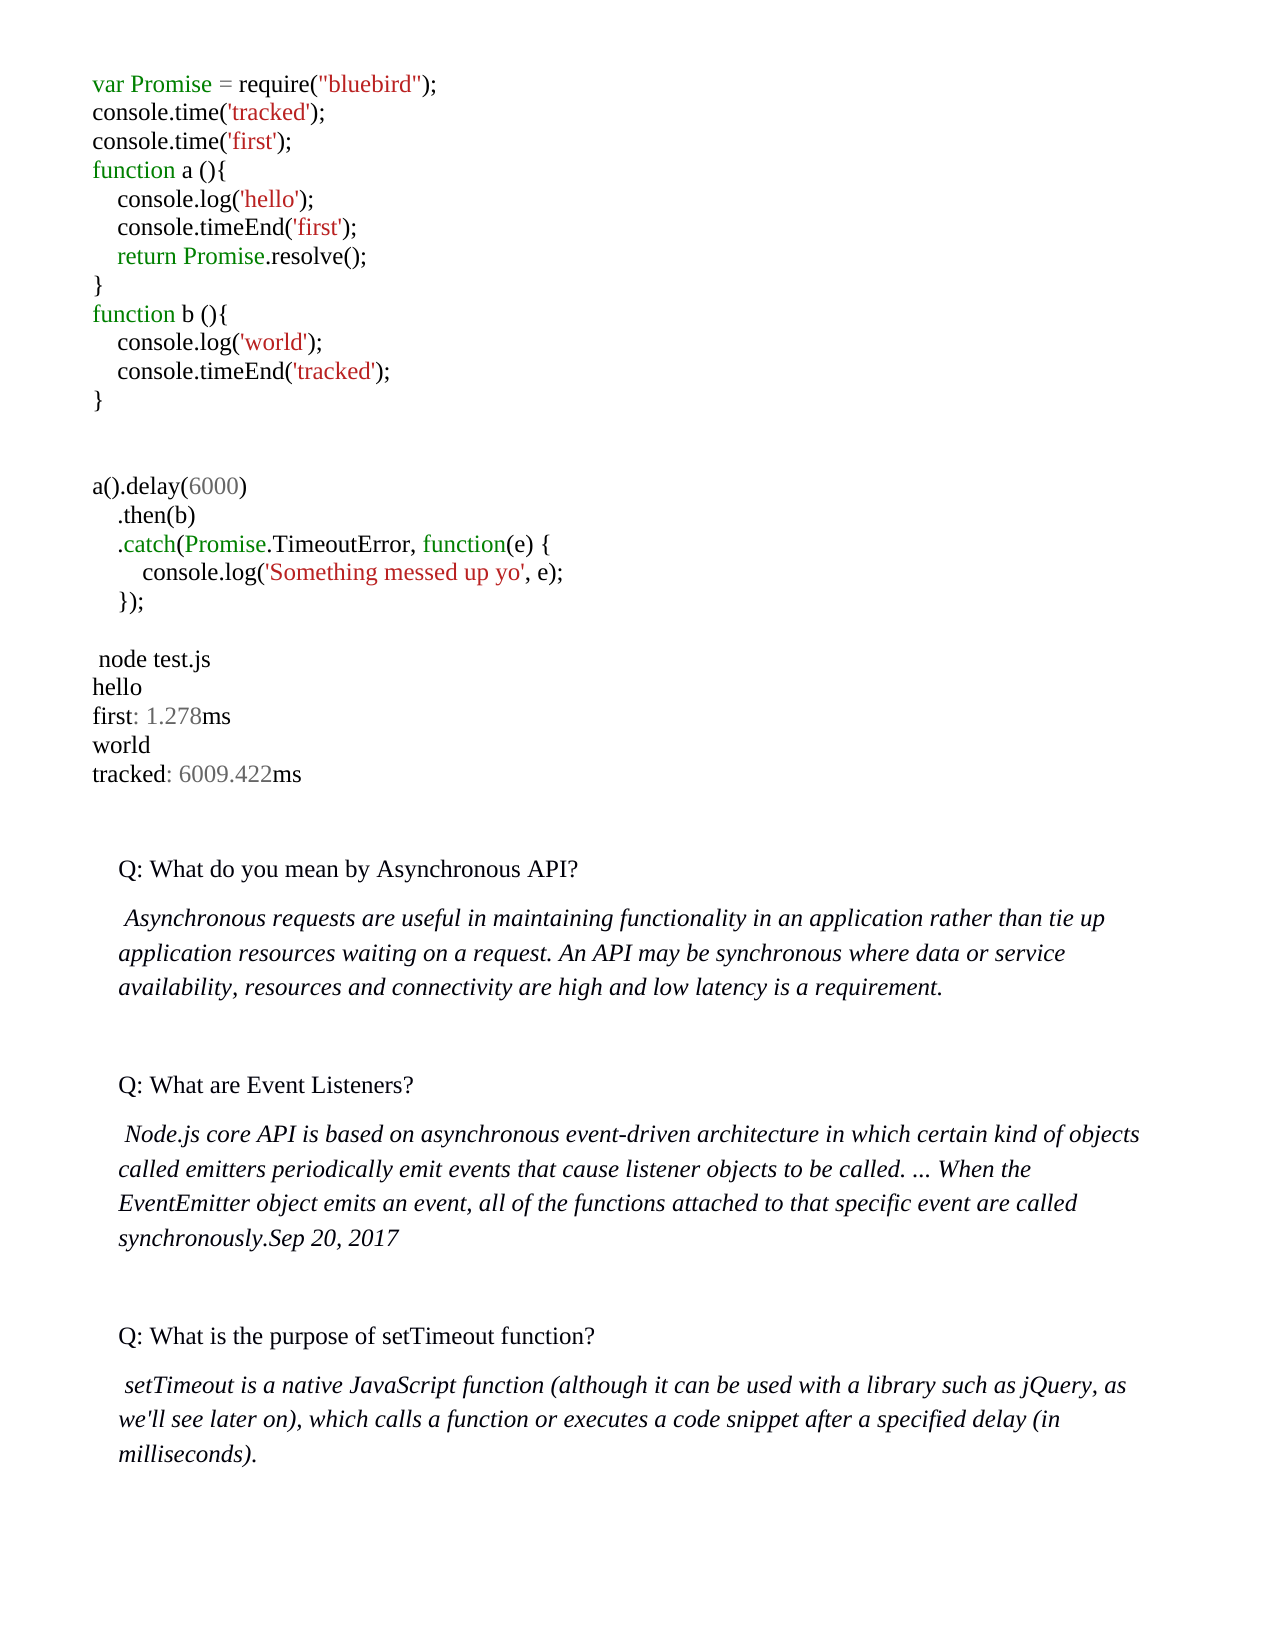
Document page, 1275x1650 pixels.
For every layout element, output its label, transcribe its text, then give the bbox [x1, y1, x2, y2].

text Node.js core API is based on asynchronous event-driven architecture in which certain kind of objects called emitters periodically emit events that cause listener objects to be called. ... When the EventEmitter object emits an event, all of the functions attached to that specific event are called synchronously.Sep 20, 2017 [118, 1119, 1157, 1251]
text Q: What do you mean by Asynchronous API? [118, 854, 1157, 883]
text Q: What are Event Listeners? [118, 1070, 1157, 1099]
text setTimeout is a native JavaScript function (although it can be used with a library such as jQuery, as we'll see later on), which calls a function or executes a code snippet after a specified delay (in milliseconds). [118, 1370, 1157, 1468]
text Asynchronous requests are useful in maintaining functionality in an application rather than tie up application resources waiting on a request. An API may be synchronous where data or service availability, resources and connectivity are high and low latency is a requirement. [118, 903, 1157, 1001]
text Q: What is the purpose of setTimeout function? [118, 1321, 1157, 1349]
